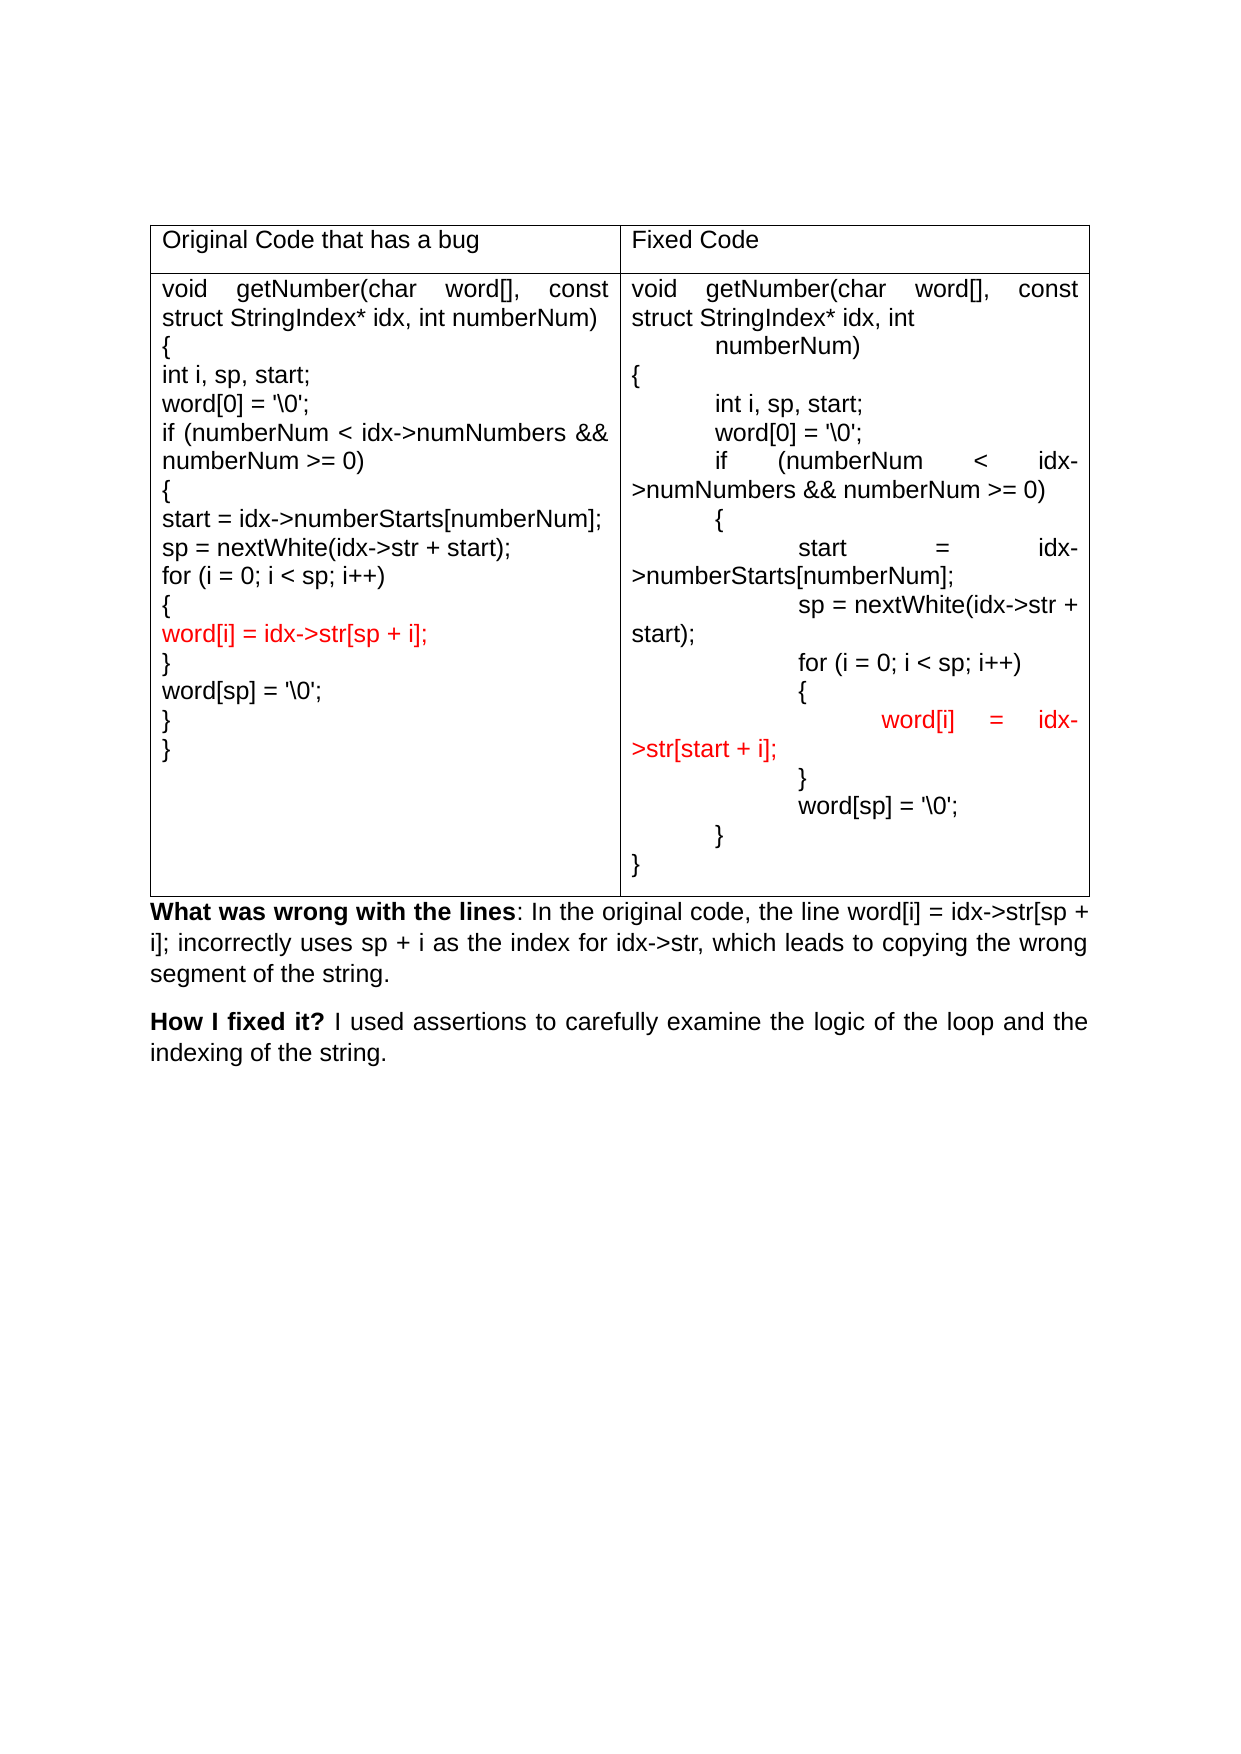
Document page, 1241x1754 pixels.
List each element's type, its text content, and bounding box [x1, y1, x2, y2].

table_header Original Code that has a bug [151, 226, 620, 273]
table_header Fixed Code [621, 226, 1089, 273]
text How I fixed it? I used assertions to carefully examine the logic of the loop and the indexing of the string. [150, 1007, 1090, 1067]
text What was wrong with the lines: In the original code, the line word[i] = idx->str[sp + i]; incorrectly uses sp + i as the index for idx->str, which leads to copying the wrong segment of the string. [150, 897, 1090, 988]
table_cell void getNumber(char word[], const struct StringIndex* idx, int numberNum) { int i, sp, start; word[0] = '\0'; if (numberNum < idx->numNumbers && numberNum >= 0) { start = idx->numberStarts[numberNum]; sp = nextWhite(idx->str + start); for (i = 0; i < sp; i++) { word[i] = idx->str[start + i]; } word[sp] = '\0'; } } [621, 274, 1089, 896]
table_cell void getNumber(char word[], const struct StringIndex* idx, int numberNum) { int i, sp, start; word[0] = '\0'; if (numberNum < idx->numNumbers && numberNum >= 0) { start = idx->numberStarts[numberNum]; sp = nextWhite(idx->str + start); for (i = 0; i < sp; i++) { word[i] = idx->str[sp + i]; } word[sp] = '\0'; } } [151, 274, 620, 896]
